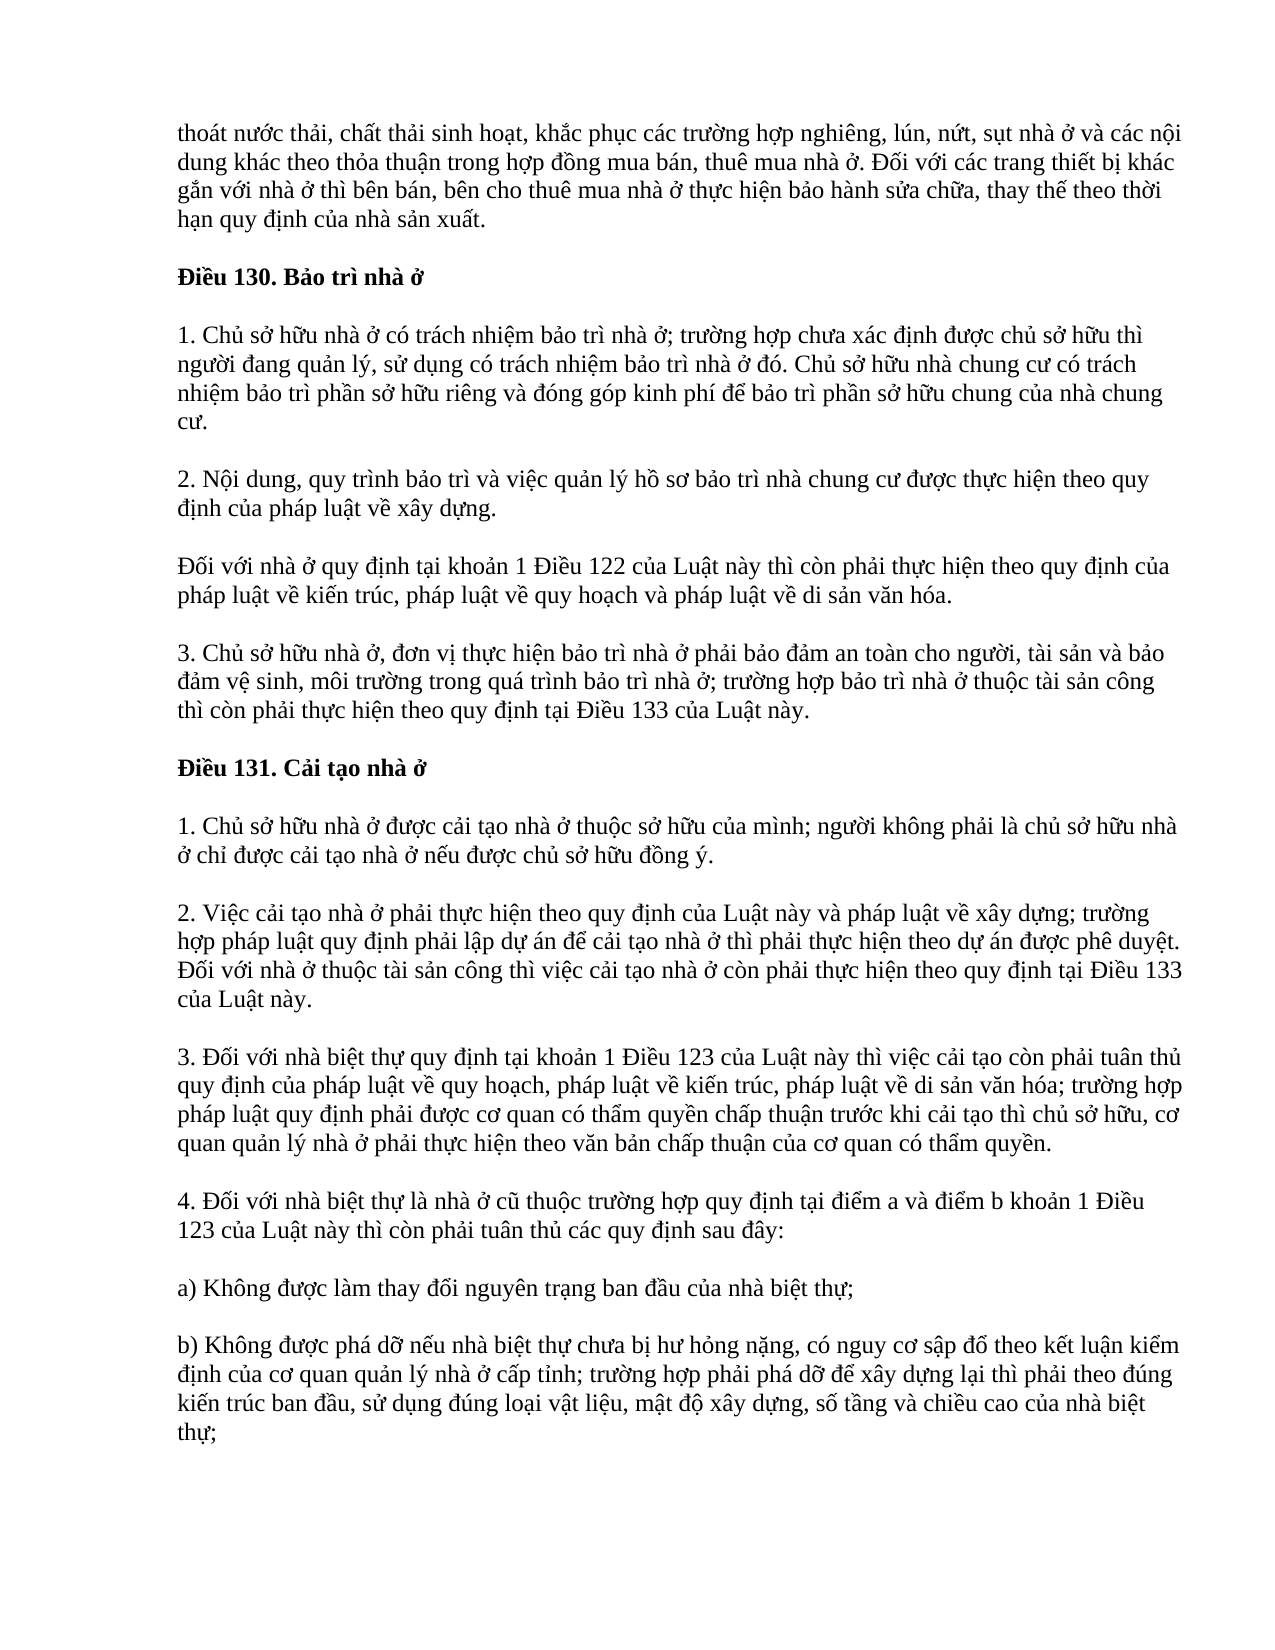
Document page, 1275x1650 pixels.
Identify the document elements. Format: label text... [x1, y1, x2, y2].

text 3. Chủ sở hữu nhà ở, đơn vị thực hiện bảo trì nhà ở phải bảo đảm an toàn cho người, tài sản và bảo đảm vệ sinh, môi trường trong quá trình bảo trì nhà ở; trường hợp bảo trì nhà ở thuộc tài sản công thì còn phải thực hiện theo quy định tại Điều 133 của Luật này. [177, 638, 1186, 724]
text Điều 131. Cải tạo nhà ở [177, 753, 1186, 782]
text 1. Chủ sở hữu nhà ở có trách nhiệm bảo trì nhà ở; trường hợp chưa xác định được chủ sở hữu thì người đang quản lý, sử dụng có trách nhiệm bảo trì nhà ở đó. Chủ sở hữu nhà chung cư có trách nhiệm bảo trì phần sở hữu riêng và đóng góp kinh phí để bảo trì phần sở hữu chung của nhà chung cư. [177, 320, 1186, 435]
text 3. Đối với nhà biệt thự quy định tại khoản 1 Điều 123 của Luật này thì việc cải tạo còn phải tuân thủ quy định của pháp luật về quy hoạch, pháp luật về kiến trúc, pháp luật về di sản văn hóa; trường hợp pháp luật quy định phải được cơ quan có thẩm quyền chấp thuận trước khi cải tạo thì chủ sở hữu, cơ quan quản lý nhà ở phải thực hiện theo văn bản chấp thuận của cơ quan có thẩm quyền. [177, 1042, 1186, 1157]
text 4. Đối với nhà biệt thự là nhà ở cũ thuộc trường hợp quy định tại điểm a và điểm b khoản 1 Điều 123 của Luật này thì còn phải tuân thủ các quy định sau đây: [177, 1186, 1186, 1243]
text 2. Việc cải tạo nhà ở phải thực hiện theo quy định của Luật này và pháp luật về xây dựng; trường hợp pháp luật quy định phải lập dự án để cải tạo nhà ở thì phải thực hiện theo dự án được phê duyệt. Đối với nhà ở thuộc tài sản công thì việc cải tạo nhà ở còn phải thực hiện theo quy định tại Điều 133 của Luật này. [177, 898, 1186, 1013]
text Đối với nhà ở quy định tại khoản 1 Điều 122 của Luật này thì còn phải thực hiện theo quy định của pháp luật về kiến trúc, pháp luật về quy hoạch và pháp luật về di sản văn hóa. [177, 551, 1186, 608]
text Điều 130. Bảo trì nhà ở [177, 262, 1186, 291]
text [177, 118, 1186, 233]
text b) Không được phá dỡ nếu nhà biệt thự chưa bị hư hỏng nặng, có nguy cơ sập đổ theo kết luận kiểm định của cơ quan quản lý nhà ở cấp tỉnh; trường hợp phải phá dỡ để xây dựng lại thì phải theo đúng kiến trúc ban đầu, sử dụng đúng loại vật liệu, mật độ xây dựng, số tầng và chiều cao của nhà biệt thự; [177, 1331, 1186, 1446]
text a) Không được làm thay đổi nguyên trạng ban đầu của nhà biệt thự; [177, 1273, 1186, 1301]
text 1. Chủ sở hữu nhà ở được cải tạo nhà ở thuộc sở hữu của mình; người không phải là chủ sở hữu nhà ở chỉ được cải tạo nhà ở nếu được chủ sở hữu đồng ý. [177, 811, 1186, 868]
text 2. Nội dung, quy trình bảo trì và việc quản lý hồ sơ bảo trì nhà chung cư được thực hiện theo quy định của pháp luật về xây dựng. [177, 464, 1186, 522]
